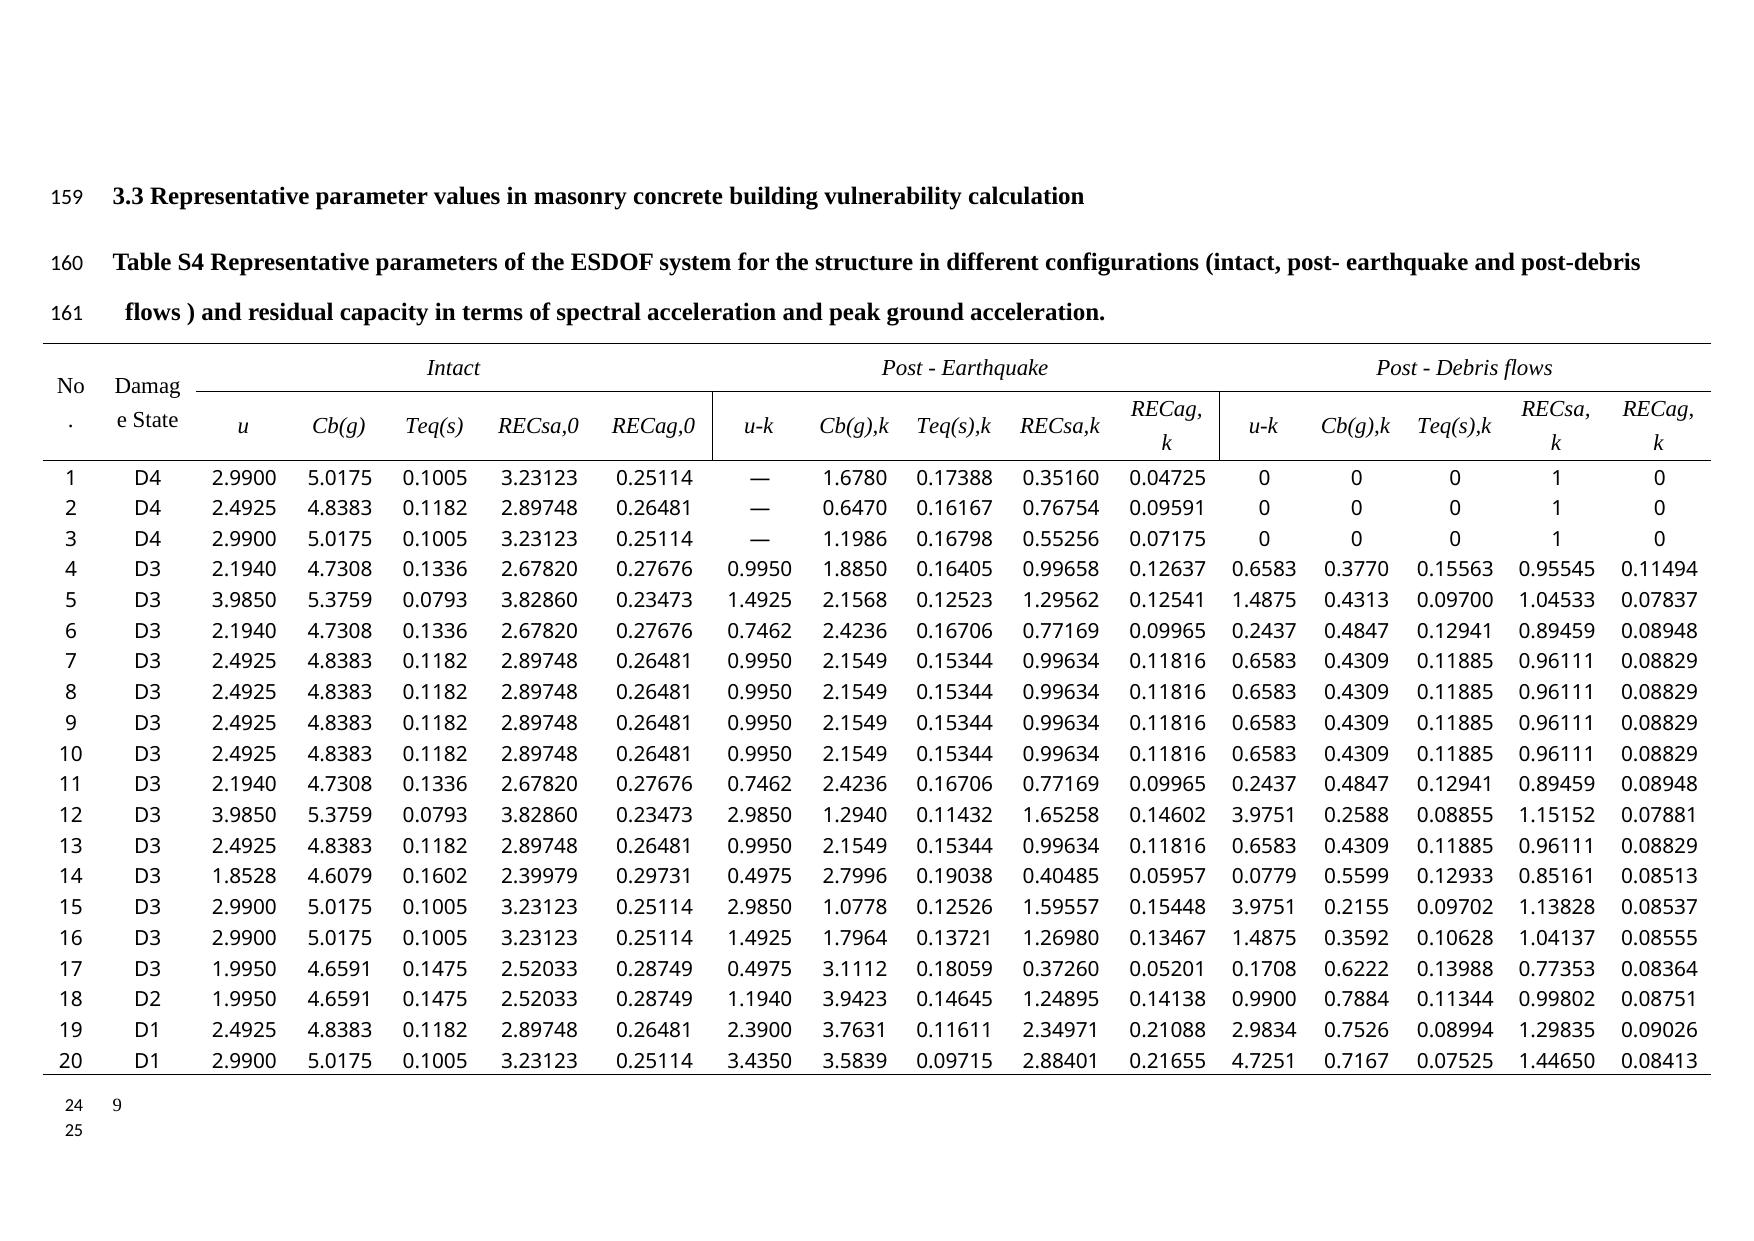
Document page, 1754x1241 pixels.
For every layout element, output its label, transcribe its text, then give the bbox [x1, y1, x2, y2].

table_cell 0.05957 [1116, 859, 1219, 890]
table_cell 2.89748 [483, 828, 596, 859]
table_cell 0.10055 [388, 890, 483, 920]
table_cell 0.28749 [596, 982, 713, 1013]
table_cell 4.83833 [292, 490, 387, 521]
table_cell 0.08555 [1608, 920, 1711, 951]
table_cell 0.09702 [1404, 890, 1506, 920]
table_cell 1.48756 [1220, 583, 1309, 613]
table_cell 0.08829 [1608, 705, 1711, 736]
table_cell 0.21557 [1309, 890, 1404, 920]
table_cell 0.14645 [903, 982, 1006, 1013]
table_cell 0.25882 [1309, 798, 1404, 828]
table_cell 1.79644 [807, 920, 903, 951]
table_cell 0 [1220, 521, 1309, 552]
table_cell 0.23473 [596, 583, 713, 613]
table_cell 0.96111 [1506, 705, 1607, 736]
table_cell 3.23123 [483, 920, 596, 951]
table_cell 0.09965 [1116, 767, 1219, 797]
table_cell 0.12526 [903, 890, 1006, 920]
table_cell 18 [43, 982, 98, 1013]
table_cell 0.99658 [1006, 552, 1116, 582]
table_cell 0 [1220, 461, 1309, 490]
table_cell 0.14602 [1116, 798, 1219, 828]
table_cell Teq(s),k [903, 392, 1006, 459]
table_cell 0.11824 [388, 490, 483, 521]
table_cell 1.19403 [713, 982, 807, 1013]
table_cell 2.19403 [196, 767, 292, 797]
table_cell D3 [99, 859, 196, 890]
table_cell 2.42369 [807, 613, 903, 644]
table_header Post - Earthquake [713, 344, 1219, 391]
table_cell 0.40485 [1006, 859, 1116, 890]
table_cell 4.72512 [1220, 1043, 1309, 1074]
table_cell 1.59557 [1006, 890, 1116, 920]
table_cell 0.76754 [1006, 490, 1116, 521]
table_cell 0.09715 [903, 1043, 1006, 1074]
table_cell 0.43099 [1309, 828, 1404, 859]
table_cell 1.49254 [713, 920, 807, 951]
table_cell — [713, 521, 807, 552]
table_cell 3.97512 [1220, 798, 1309, 828]
table_cell 5 [43, 583, 98, 613]
table_cell 1.29835 [1506, 1013, 1607, 1043]
table_cell 0.23473 [596, 798, 713, 828]
table_cell 0.15344 [903, 705, 1006, 736]
table_cell 0.11816 [1116, 736, 1219, 767]
table_cell 0.65837 [1220, 552, 1309, 582]
table_cell 0.16405 [903, 552, 1006, 582]
table_cell 0.85161 [1506, 859, 1607, 890]
table_cell 0.12933 [1404, 859, 1506, 890]
table_cell 0.11816 [1116, 705, 1219, 736]
table_cell 11 [43, 767, 98, 797]
table_cell 1.85288 [196, 859, 292, 890]
table_cell 0.11885 [1404, 828, 1506, 859]
table_cell 0.11885 [1404, 675, 1506, 705]
table_cell 0.07932 [388, 798, 483, 828]
table_cell 0.35929 [1309, 920, 1404, 951]
table_cell 0 [1404, 521, 1506, 552]
table_cell 2.89748 [483, 1013, 596, 1043]
table_cell 0.11824 [388, 828, 483, 859]
table_cell 1.49254 [713, 583, 807, 613]
table_cell 0 [1608, 461, 1711, 490]
table_cell RECsa,0 [483, 392, 596, 459]
table_cell 1.07787 [807, 890, 903, 920]
table_cell 0.74627 [713, 613, 807, 644]
table_cell 1.48756 [1220, 920, 1309, 951]
table_cell 2.49254 [196, 705, 292, 736]
table_cell 0.25114 [596, 1043, 713, 1074]
table_cell 4.83833 [292, 675, 387, 705]
table_cell 0.77353 [1506, 951, 1607, 982]
table_cell 0.12541 [1116, 583, 1219, 613]
table_cell 0.14138 [1116, 982, 1219, 1013]
table_cell 0.15344 [903, 675, 1006, 705]
table_cell 0.09591 [1116, 490, 1219, 521]
table_cell 0.14757 [388, 982, 483, 1013]
table_cell 2.89748 [483, 705, 596, 736]
table_cell 3.98507 [196, 583, 292, 613]
table_cell 0 [1309, 461, 1404, 490]
table_cell 0.96111 [1506, 828, 1607, 859]
table_cell 0.18059 [903, 951, 1006, 982]
table_cell 0.09700 [1404, 583, 1506, 613]
table_cell 0.65837 [1220, 705, 1309, 736]
table_cell 0.96111 [1506, 675, 1607, 705]
table_cell 4 [43, 552, 98, 582]
table_cell 0.64704 [807, 490, 903, 521]
table_cell 4.73081 [292, 767, 387, 797]
table_cell 4.83833 [292, 736, 387, 767]
table_cell 2.49254 [196, 1013, 292, 1043]
table_cell 5.01753 [292, 920, 387, 951]
table_cell — [713, 461, 807, 490]
table_cell 0.26481 [596, 705, 713, 736]
table_cell 3 [43, 521, 98, 552]
table_cell 19 [43, 1013, 98, 1043]
table_cell 0.49751 [713, 859, 807, 890]
table_cell 0.08513 [1608, 859, 1711, 890]
table_cell 0 [1309, 521, 1404, 552]
table_cell 0.37702 [1309, 552, 1404, 582]
table_cell 0 [1404, 490, 1506, 521]
table_cell D1 [99, 1013, 196, 1043]
table_cell Cb(g),k [807, 392, 903, 459]
table_cell 0.14757 [388, 951, 483, 982]
table_cell 0.99005 [1220, 982, 1309, 1013]
table_cell 0.77169 [1006, 767, 1116, 797]
table_cell 2.52033 [483, 951, 596, 982]
table_cell 0.43099 [1309, 675, 1404, 705]
table_cell 0.89459 [1506, 767, 1607, 797]
table_cell 2.89748 [483, 736, 596, 767]
table_cell 0.89459 [1506, 613, 1607, 644]
table_cell 14 [43, 859, 98, 890]
table_cell 0.27676 [596, 552, 713, 582]
table_cell 2.15496 [807, 675, 903, 705]
table_cell 4.73081 [292, 613, 387, 644]
table_cell 2.79966 [807, 859, 903, 890]
table_cell 0.99634 [1006, 828, 1116, 859]
table_header Intact [196, 344, 713, 391]
table_cell D3 [99, 920, 196, 951]
table_cell D1 [99, 1043, 196, 1074]
table_cell 0.99502 [713, 675, 807, 705]
table_cell 3.97512 [1220, 890, 1309, 920]
table_cell 0.11885 [1404, 736, 1506, 767]
table_cell 0.11816 [1116, 675, 1219, 705]
table_cell 4.60793 [292, 859, 387, 890]
table_cell 0.99634 [1006, 675, 1116, 705]
table_cell 1.26980 [1006, 920, 1116, 951]
table_cell 4.83833 [292, 828, 387, 859]
table_cell 3.82860 [483, 583, 596, 613]
table_cell 0.55256 [1006, 521, 1116, 552]
table_header Post - Debris flows [1220, 344, 1711, 391]
table_cell D3 [99, 951, 196, 982]
table_cell 9 [43, 705, 98, 736]
table_cell 3.98507 [196, 798, 292, 828]
table_cell 1.99502 [196, 951, 292, 982]
table_cell 0.25114 [596, 461, 713, 490]
table_cell 3.11125 [807, 951, 903, 982]
table_cell 0.08948 [1608, 613, 1711, 644]
table_cell 0.10628 [1404, 920, 1506, 951]
table_cell 0.77169 [1006, 613, 1116, 644]
table_cell 0.24378 [1220, 613, 1309, 644]
table_cell 2.15496 [807, 705, 903, 736]
table_cell RECag,k [1116, 392, 1219, 459]
table_cell 0.16167 [903, 490, 1006, 521]
table_cell 0 [1309, 490, 1404, 521]
table_cell 0.78847 [1309, 982, 1404, 1013]
table_cell 0.16706 [903, 613, 1006, 644]
table_cell 0.99502 [713, 644, 807, 674]
table_cell 0.29731 [596, 859, 713, 890]
table_cell 0.19038 [903, 859, 1006, 890]
table_cell 0.11344 [1404, 982, 1506, 1013]
table_cell 0.08751 [1608, 982, 1711, 1013]
table_cell Teq(s),k [1404, 392, 1506, 459]
table_cell 1.04533 [1506, 583, 1607, 613]
table_cell 2.52033 [483, 982, 596, 1013]
table_cell 2.67820 [483, 767, 596, 797]
table_cell 3.23123 [483, 461, 596, 490]
table_cell 2.99005 [196, 461, 292, 490]
table_cell 0.11611 [903, 1013, 1006, 1043]
table_cell 0.65837 [1220, 675, 1309, 705]
table_cell 0.16798 [903, 521, 1006, 552]
table_cell 2.98342 [1220, 1013, 1309, 1043]
table_cell 1.24895 [1006, 982, 1116, 1013]
table_cell 0.26481 [596, 644, 713, 674]
table_cell 0.15344 [903, 828, 1006, 859]
table_cell 2.67820 [483, 552, 596, 582]
table_cell D4 [99, 521, 196, 552]
table_cell 5.01753 [292, 521, 387, 552]
table_cell 4.83833 [292, 705, 387, 736]
table_cell 2.49254 [196, 736, 292, 767]
table_cell RECag,k [1608, 392, 1711, 459]
table_cell 0.25114 [596, 920, 713, 951]
table_cell 17 [43, 951, 98, 982]
table_cell 2.49254 [196, 644, 292, 674]
table_cell 0.43136 [1309, 583, 1404, 613]
table_cell 1.65258 [1006, 798, 1116, 828]
table_cell — [713, 490, 807, 521]
table_cell RECsa,k [1006, 392, 1116, 459]
table_cell 0.08537 [1608, 890, 1711, 920]
table_cell 0.43099 [1309, 705, 1404, 736]
table_cell RECsa,k [1506, 392, 1607, 459]
text Table S4 Representative parameters of the ESDOF system for the structure in different configurations (intact, post- earthquake and post-debris flows ) and residual capacity in terms of spectral acceleration and peak ground acceleration. [112, 244, 1641, 329]
table_cell 4.83833 [292, 644, 387, 674]
table_cell 5.01753 [292, 461, 387, 490]
table_cell 3.58395 [807, 1043, 903, 1074]
table_cell 0.65837 [1220, 644, 1309, 674]
table_cell 0.07525 [1404, 1043, 1506, 1074]
table_cell 2.89748 [483, 644, 596, 674]
table_cell 2.19403 [196, 552, 292, 582]
table_cell D3 [99, 675, 196, 705]
table_cell 0.99502 [713, 552, 807, 582]
table_cell 0.27676 [596, 767, 713, 797]
table_cell 2.88401 [1006, 1043, 1116, 1074]
table_cell 0.08829 [1608, 675, 1711, 705]
table_cell 0.08855 [1404, 798, 1506, 828]
table_cell 0.08829 [1608, 644, 1711, 674]
table_cell 2.89748 [483, 675, 596, 705]
table_cell 0.21655 [1116, 1043, 1219, 1074]
table_cell 0.08829 [1608, 736, 1711, 767]
table_cell 0.99634 [1006, 644, 1116, 674]
table_cell D3 [99, 552, 196, 582]
subtitle 3.3 Representative parameter values in masonry concrete building vulnerability calculation [112, 179, 1641, 213]
table_cell 0.13721 [903, 920, 1006, 951]
table_cell 0.11824 [388, 644, 483, 674]
table_cell 1 [1506, 461, 1607, 490]
table_cell u-k [713, 392, 807, 459]
table_cell 0.21088 [1116, 1013, 1219, 1043]
table_cell 0.09026 [1608, 1013, 1711, 1043]
table_cell 0.28749 [596, 951, 713, 982]
table_cell 0.13988 [1404, 951, 1506, 982]
table_cell 3.23123 [483, 1043, 596, 1074]
table_cell 2.99005 [196, 521, 292, 552]
table_cell 0.49751 [713, 951, 807, 982]
table_cell 0.65837 [1220, 736, 1309, 767]
table_cell 2.98507 [713, 798, 807, 828]
table_cell u [196, 392, 292, 459]
table_cell 0.35160 [1006, 461, 1116, 490]
table_cell 0.55993 [1309, 859, 1404, 890]
table_cell 2 [43, 490, 98, 521]
table_cell 0.26481 [596, 736, 713, 767]
table_cell 2.39979 [483, 859, 596, 890]
table_cell 2.15496 [807, 736, 903, 767]
table_cell 0.08364 [1608, 951, 1711, 982]
table_cell 8 [43, 675, 98, 705]
table_cell 0.11824 [388, 675, 483, 705]
table_cell 0.16706 [903, 767, 1006, 797]
table_cell 0.13369 [388, 552, 483, 582]
table_cell 2.15496 [807, 644, 903, 674]
table_cell 0.71679 [1309, 1043, 1404, 1074]
table_cell 0.24378 [1220, 767, 1309, 797]
table_cell 3.76314 [807, 1013, 903, 1043]
table_cell D3 [99, 736, 196, 767]
table_cell 0.08994 [1404, 1013, 1506, 1043]
table_cell 4.65913 [292, 951, 387, 982]
table_cell 1.04137 [1506, 920, 1607, 951]
table_cell 0 [1608, 521, 1711, 552]
table_cell D3 [99, 890, 196, 920]
table_cell 0.43099 [1309, 736, 1404, 767]
table_cell 0.65837 [1220, 828, 1309, 859]
table_cell 5.37592 [292, 583, 387, 613]
table_cell 0.11824 [388, 705, 483, 736]
table_cell 0.12637 [1116, 552, 1219, 582]
table_cell 0.25114 [596, 890, 713, 920]
table_cell 0.26481 [596, 1013, 713, 1043]
table_cell 0.11494 [1608, 552, 1711, 582]
table_cell 1.88509 [807, 552, 903, 582]
table_cell 1.99502 [196, 982, 292, 1013]
table_cell 0.17388 [903, 461, 1006, 490]
table_cell 0 [1220, 490, 1309, 521]
table_cell 1.15152 [1506, 798, 1607, 828]
table_cell 13 [43, 828, 98, 859]
table_cell 0.12941 [1404, 613, 1506, 644]
table_cell 2.19403 [196, 613, 292, 644]
table_cell 0.10055 [388, 461, 483, 490]
table_cell 0.13369 [388, 767, 483, 797]
table_cell 2.99005 [196, 1043, 292, 1074]
table_cell 0.48474 [1309, 613, 1404, 644]
table_cell 0.16028 [388, 859, 483, 890]
table_cell 0.07794 [1220, 859, 1309, 890]
table_cell 12 [43, 798, 98, 828]
table_cell 2.99005 [196, 920, 292, 951]
table_cell 0.99502 [713, 705, 807, 736]
table_cell 0.15563 [1404, 552, 1506, 582]
table_cell 0.26481 [596, 675, 713, 705]
table_cell 2.49254 [196, 828, 292, 859]
table_cell 2.98507 [713, 890, 807, 920]
table_cell 0.99634 [1006, 736, 1116, 767]
table_cell Cb(g),k [1309, 392, 1404, 459]
table_cell 0.11824 [388, 1013, 483, 1043]
table_cell 0.99502 [713, 736, 807, 767]
table_header No. [43, 344, 98, 459]
table_cell 5.01753 [292, 1043, 387, 1074]
table_cell 0.74627 [713, 767, 807, 797]
table_cell 4.65913 [292, 982, 387, 1013]
table_cell 0.62225 [1309, 951, 1404, 982]
table_cell 0.07881 [1608, 798, 1711, 828]
table_cell 2.49254 [196, 675, 292, 705]
table_cell 0.10055 [388, 521, 483, 552]
table_cell 16 [43, 920, 98, 951]
table_cell 10 [43, 736, 98, 767]
table_header Damage State [99, 344, 196, 459]
table_cell 0.08948 [1608, 767, 1711, 797]
table_cell 0.07175 [1116, 521, 1219, 552]
table_cell 0.17081 [1220, 951, 1309, 982]
table_cell 2.42369 [807, 767, 903, 797]
table_cell Cb(g) [292, 392, 387, 459]
table_cell 0.11432 [903, 798, 1006, 828]
table_cell 2.49254 [196, 490, 292, 521]
table_cell 0.11824 [388, 736, 483, 767]
table_cell 4.83833 [292, 1013, 387, 1043]
table_cell D3 [99, 644, 196, 674]
table_cell 2.67820 [483, 613, 596, 644]
table_cell 1.13828 [1506, 890, 1607, 920]
table_cell 1 [1506, 490, 1607, 521]
table_cell 3.23123 [483, 521, 596, 552]
table_cell 1.67807 [807, 461, 903, 490]
table_cell 1.29408 [807, 798, 903, 828]
table_cell 2.39005 [713, 1013, 807, 1043]
table_cell 0.26481 [596, 490, 713, 521]
table_cell 15 [43, 890, 98, 920]
table_cell 7 [43, 644, 98, 674]
table_cell 3.23123 [483, 890, 596, 920]
table_cell 0.43099 [1309, 644, 1404, 674]
table_cell D4 [99, 461, 196, 490]
table_cell 4.73081 [292, 552, 387, 582]
table_cell D3 [99, 798, 196, 828]
table_cell 0.15448 [1116, 890, 1219, 920]
table_cell 3.43507 [713, 1043, 807, 1074]
table_cell 0.11816 [1116, 828, 1219, 859]
table_cell D2 [99, 982, 196, 1013]
table_cell 0.99802 [1506, 982, 1607, 1013]
table_cell 0.96111 [1506, 644, 1607, 674]
table_cell 0.27676 [596, 613, 713, 644]
table_cell 0.08413 [1608, 1043, 1711, 1074]
table_cell 0.11885 [1404, 705, 1506, 736]
table_cell 0.10055 [388, 920, 483, 951]
table_cell 1.29562 [1006, 583, 1116, 613]
table_cell 2.15681 [807, 583, 903, 613]
table_cell 0.08829 [1608, 828, 1711, 859]
table_cell 5.01753 [292, 890, 387, 920]
table_cell 0.13369 [388, 613, 483, 644]
table_cell 0.15344 [903, 644, 1006, 674]
table_cell 1 [43, 461, 98, 490]
table_cell 0.26481 [596, 828, 713, 859]
table_cell 0.99634 [1006, 705, 1116, 736]
table_cell 0.95545 [1506, 552, 1607, 582]
table_cell 3.94234 [807, 982, 903, 1013]
table_cell 1.44650 [1506, 1043, 1607, 1074]
table_cell D3 [99, 613, 196, 644]
table_cell 0.11885 [1404, 644, 1506, 674]
table_cell Teq(s) [388, 392, 483, 459]
table_cell 0.96111 [1506, 736, 1607, 767]
table_cell D3 [99, 583, 196, 613]
table_cell 6 [43, 613, 98, 644]
table_cell 0.37260 [1006, 951, 1116, 982]
table_cell 0.05201 [1116, 951, 1219, 982]
table_cell 0.12941 [1404, 767, 1506, 797]
table_cell 0.25114 [596, 521, 713, 552]
table_cell 1.19862 [807, 521, 903, 552]
table_cell D3 [99, 767, 196, 797]
table_cell 1 [1506, 521, 1607, 552]
table_cell 0.11816 [1116, 644, 1219, 674]
table_cell 20 [43, 1043, 98, 1074]
table_cell D3 [99, 705, 196, 736]
table_cell D4 [99, 490, 196, 521]
table_cell 0.48474 [1309, 767, 1404, 797]
table_cell RECag,0 [596, 392, 712, 459]
table_cell 0.07837 [1608, 583, 1711, 613]
table_cell 0.13467 [1116, 920, 1219, 951]
table_cell 0.10055 [388, 1043, 483, 1074]
table_cell 2.99005 [196, 890, 292, 920]
table_cell u-k [1220, 392, 1309, 459]
table_cell D3 [99, 828, 196, 859]
table_cell 2.34971 [1006, 1013, 1116, 1043]
table_cell 0.99502 [713, 828, 807, 859]
table_cell 0.75263 [1309, 1013, 1404, 1043]
table_cell 0 [1608, 490, 1711, 521]
table_cell 0.15344 [903, 736, 1006, 767]
table_cell 0.09965 [1116, 613, 1219, 644]
table_cell 2.89748 [483, 490, 596, 521]
table_cell 0.12523 [903, 583, 1006, 613]
table_cell 0 [1404, 461, 1506, 490]
table_cell 3.82860 [483, 798, 596, 828]
table_cell 5.37592 [292, 798, 387, 828]
table_cell 0.07932 [388, 583, 483, 613]
table_cell 0.04725 [1116, 461, 1219, 490]
table_cell 2.15496 [807, 828, 903, 859]
